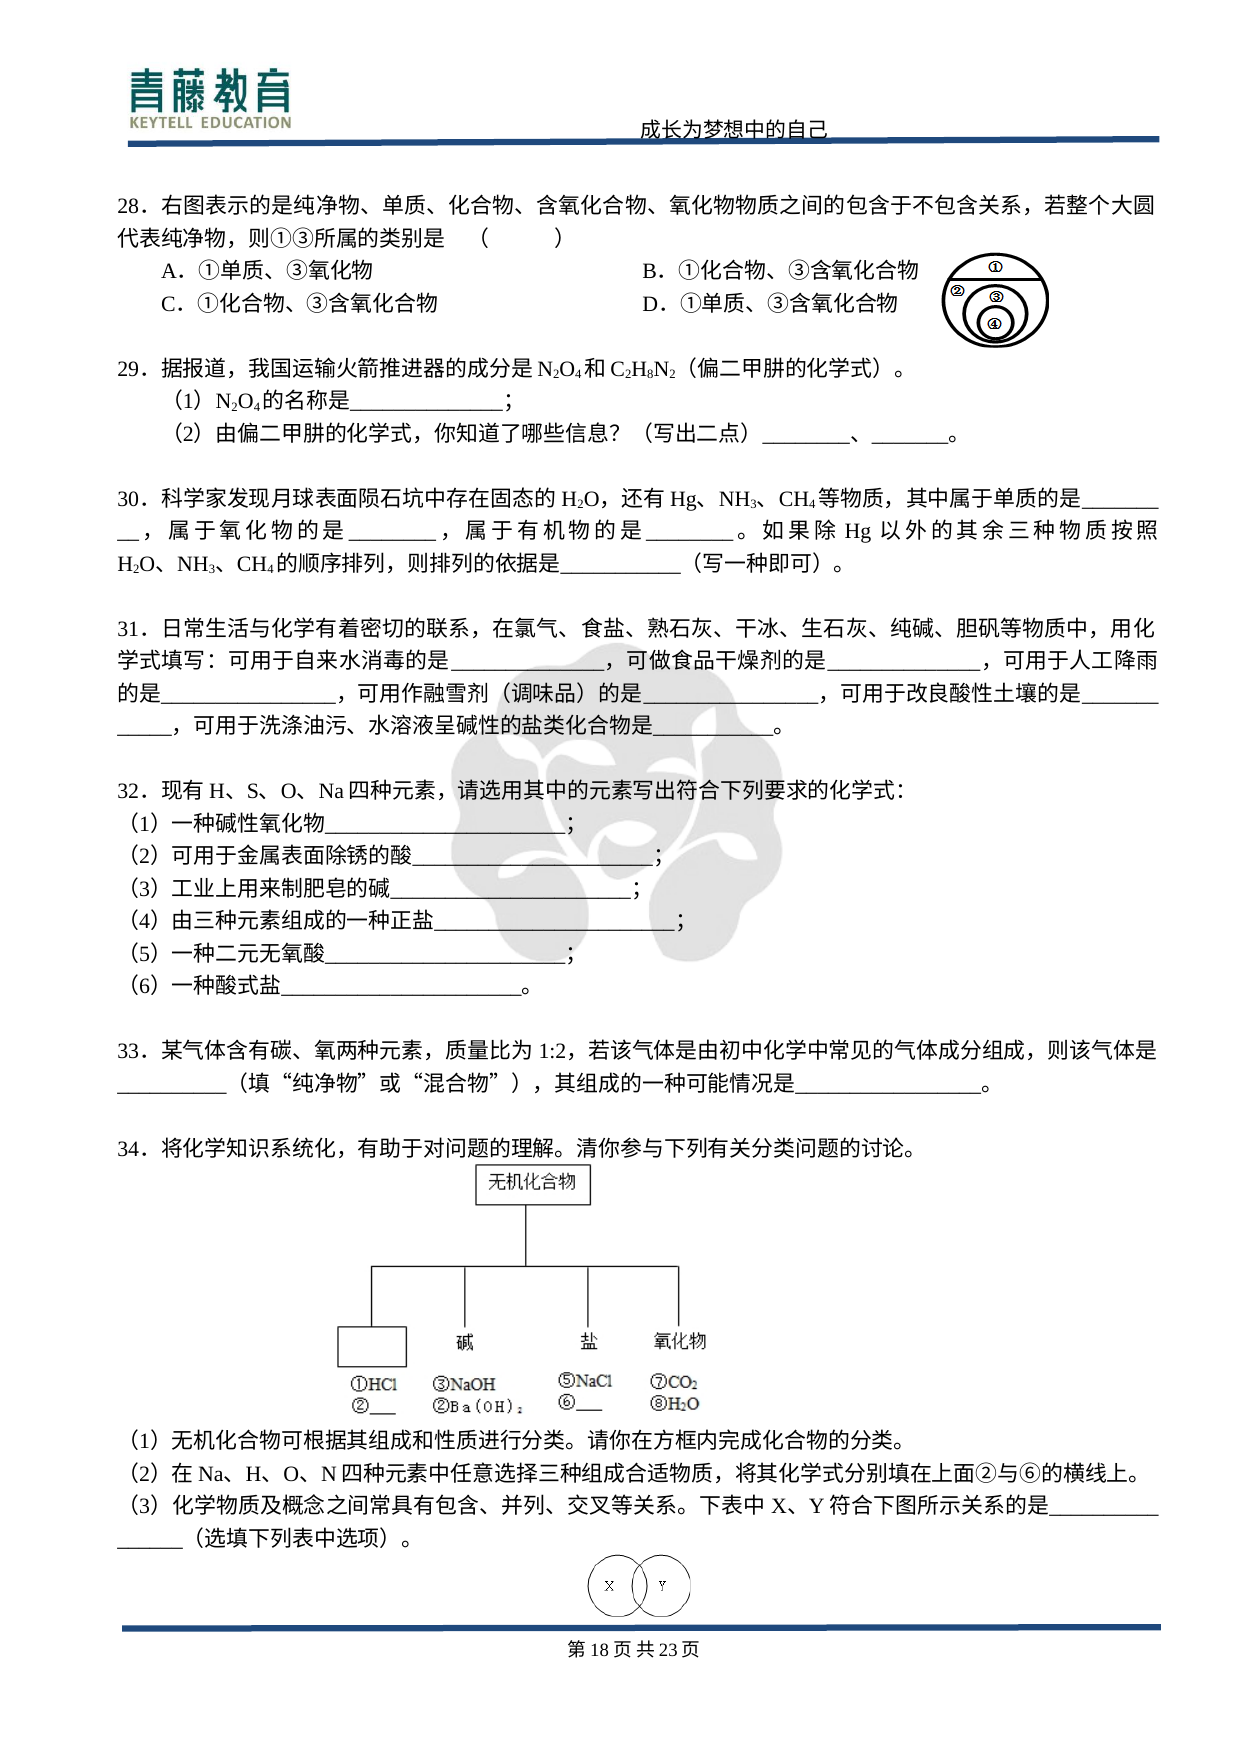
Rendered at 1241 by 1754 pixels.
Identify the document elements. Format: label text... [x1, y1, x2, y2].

picture [113, 51, 303, 134]
text （1）无机化合物可根据其组成和性质进行分类。请你在方框内完成化合物的分类。 [117, 1423, 1159, 1456]
picture [939, 318, 1049, 348]
text （1）N2O4的名称是______________； [117, 383, 1159, 416]
text 31．日常生活与化学有着密切的联系，在氯气、食盐、熟石灰、干冰、生石灰、纯碱、胆矾等物质中，用化学式填写：可用于自来水消毒的是______________，可做食品干燥剂的是______________，可用于人工降雨的是________________，可用作融雪剂（调味品）的是________________，可用于改良酸性土壤的是____________，可用于洗涤油污、水溶液呈碱性的盐类化合物是___________。 [117, 611, 1159, 741]
text 33．某气体含有碳、氧两种元素，质量比为1:2，若该气体是由初中化学中常见的气体成分组成，则该气体是__________（填“纯净物”或“混合物”），其组成的一种可能情况是_________________。 [117, 1033, 1159, 1098]
text A．①单质、③氧化物 B．①化合物、③含氧化合物 [117, 253, 1159, 286]
text （5）一种二元无氧酸______________________； [117, 936, 1159, 968]
text （4）由三种元素组成的一种正盐______________________； [117, 903, 1159, 936]
picture [335, 1163, 708, 1417]
text C．①化合物、③含氧化合物 D．①单质、③含氧化合物 [117, 286, 1159, 318]
text 29．据报道，我国运输火箭推进器的成分是N2O4和C2H8N2（偏二甲肼的化学式）。 [117, 351, 1159, 383]
text 28．右图表示的是纯净物、单质、化合物、含氧化合物、氧化物物质之间的包含于不包含关系，若整个大圆代表纯净物，则①③所属的类别是 （ ） [117, 188, 1159, 253]
text （2）由偏二甲肼的化学式，你知道了哪些信息？（写出二点）________、_______。 [117, 416, 1159, 448]
text （3）化学物质及概念之间常具有包含、并列、交叉等关系。下表中X、Y符合下图所示关系的是________________（选填下列表中选项）。 [117, 1488, 1159, 1553]
text （2）在Na、H、O、N四种元素中任意选择三种组成合适物质，将其化学式分别填在上面②与⑥的横线上。 [117, 1456, 1159, 1488]
text （3）工业上用来制肥皂的碱______________________； [117, 871, 1159, 903]
text （1）一种碱性氧化物______________________； [117, 806, 1159, 838]
text （2）可用于金属表面除锈的酸______________________； [117, 838, 1159, 871]
text 32．现有H、S、O、Na四种元素，请选用其中的元素写出符合下列要求的化学式： [117, 773, 1159, 806]
text 30．科学家发现月球表面陨石坑中存在固态的H2O，还有Hg、NH3、CH4等物质，其中属于单质的是_________，属于氧化物的是________，属于有机物的是________。如果除Hg以外的其余三种物质按照H2O、NH3、CH4的顺序排列，则排列的依据是___________（写一种即可）。 [117, 481, 1159, 578]
text 34．将化学知识系统化，有助于对问题的理解。清你参与下列有关分类问题的讨论。 [117, 1131, 1159, 1163]
text （6）一种酸式盐______________________。 [117, 968, 1159, 1001]
picture [585, 1553, 691, 1617]
